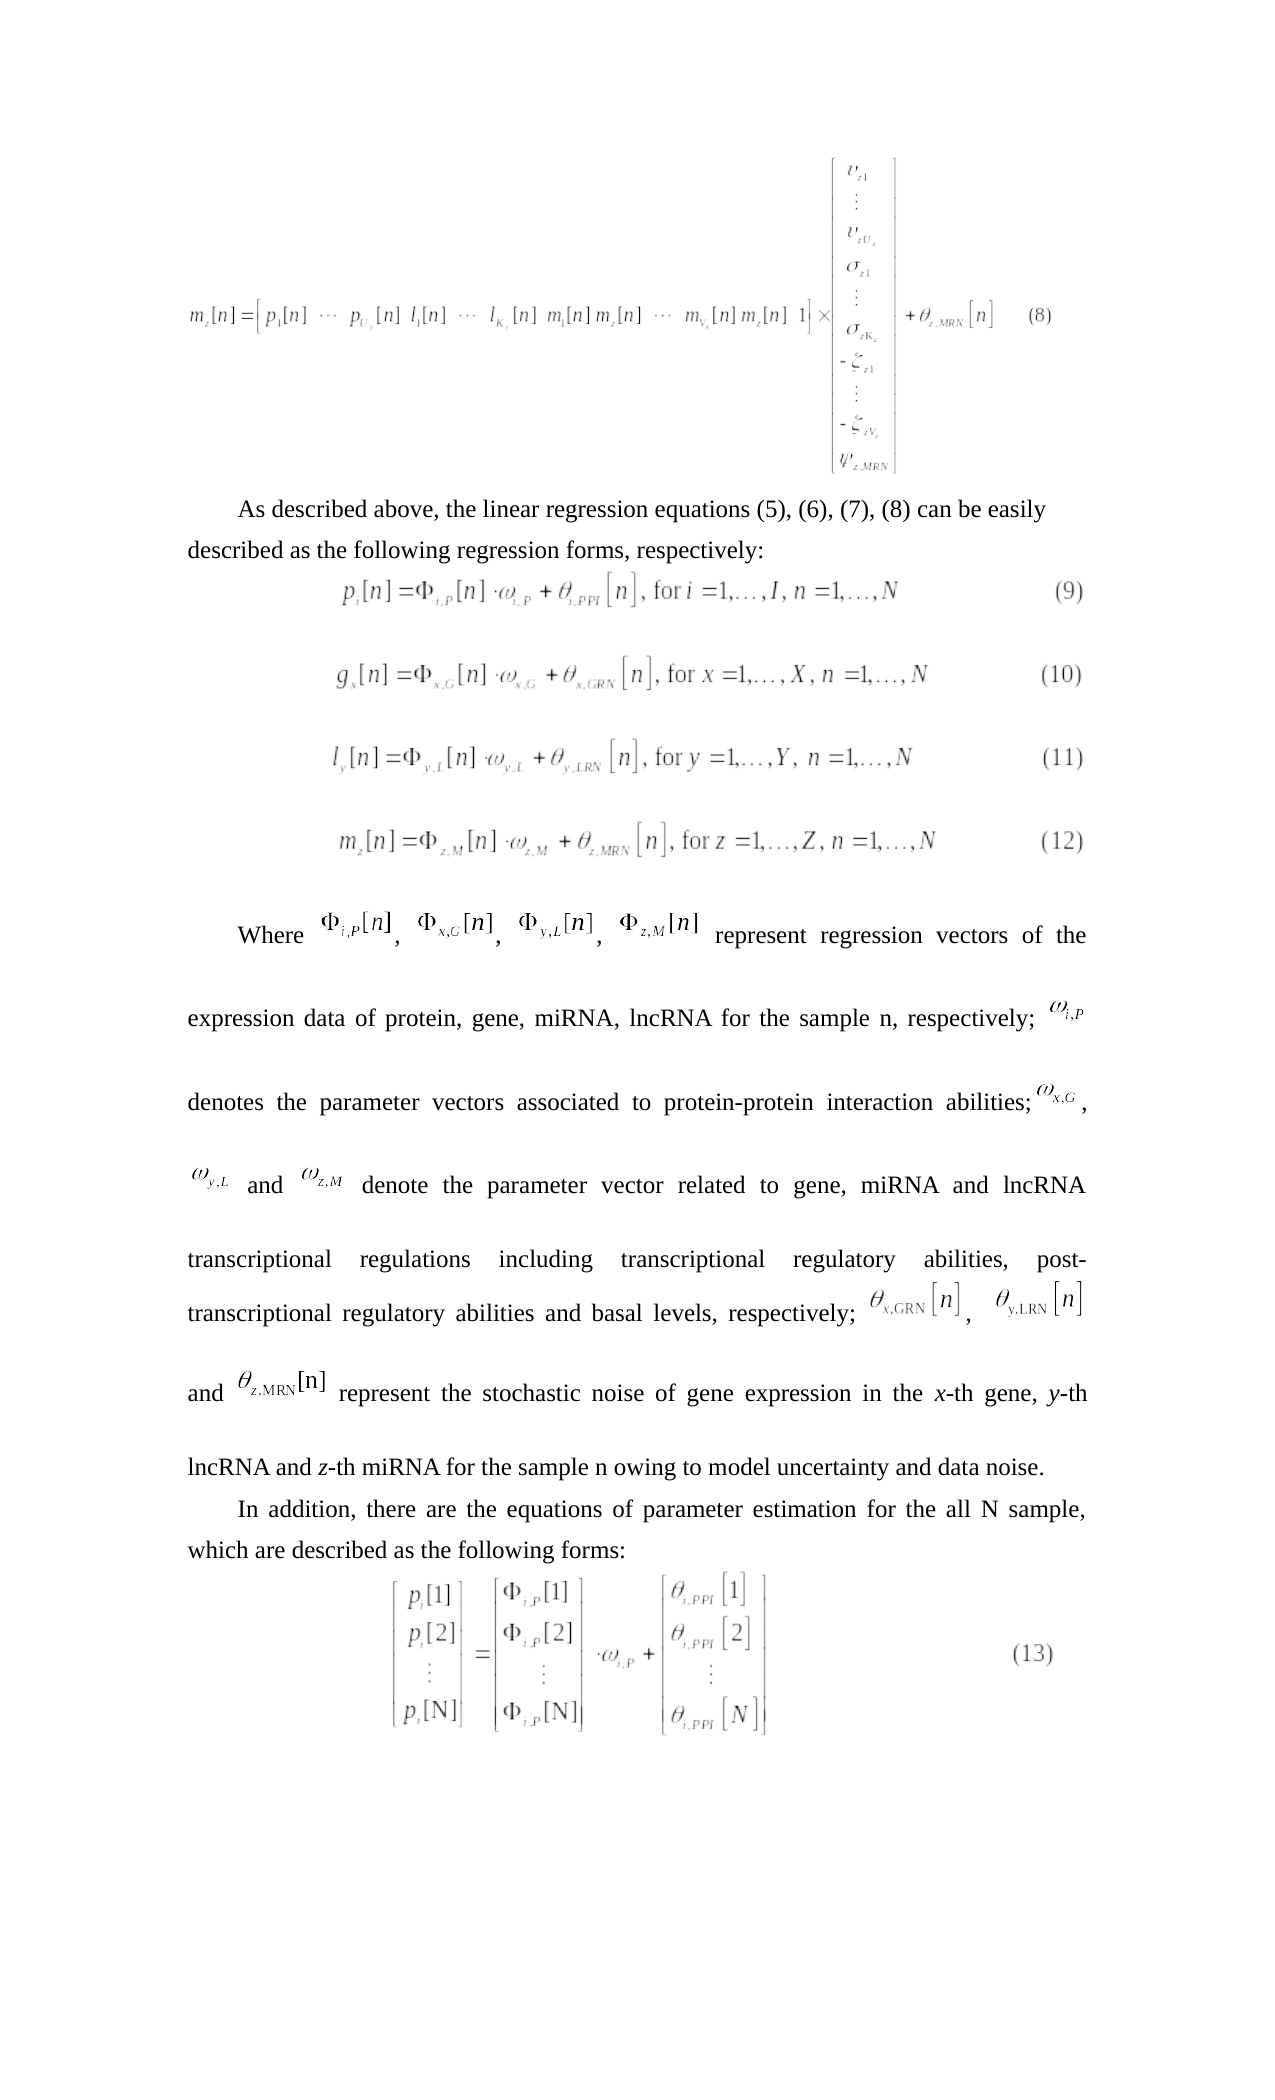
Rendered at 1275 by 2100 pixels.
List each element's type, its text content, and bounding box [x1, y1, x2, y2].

text In addition, there are the equations of parameter estimation for the all N sample, which are described as the following forms: [187, 1487, 1087, 1571]
text Where , , , represent regression vectors of the expression data of protein, gene, miRNA, lncRNA for the sample n, respectively; denotes the parameter vectors associated to protein-protein interaction abilities;, and denote the parameter vector related to gene, miRNA and lncRNA transcriptional regulations including transcriptional regulatory abilities, post-transcriptional regulatory abilities and basal levels, respectively; , and represent the stochastic noise of gene expression in the x-th gene, y-th lncRNA and z-th miRNA for the sample n owing to model uncertainty and data noise. [187, 904, 1087, 1487]
text As described above, the linear regression equations (5), (6), (7), (8) can be easily described as the following regression forms, respectively: [187, 487, 1087, 571]
